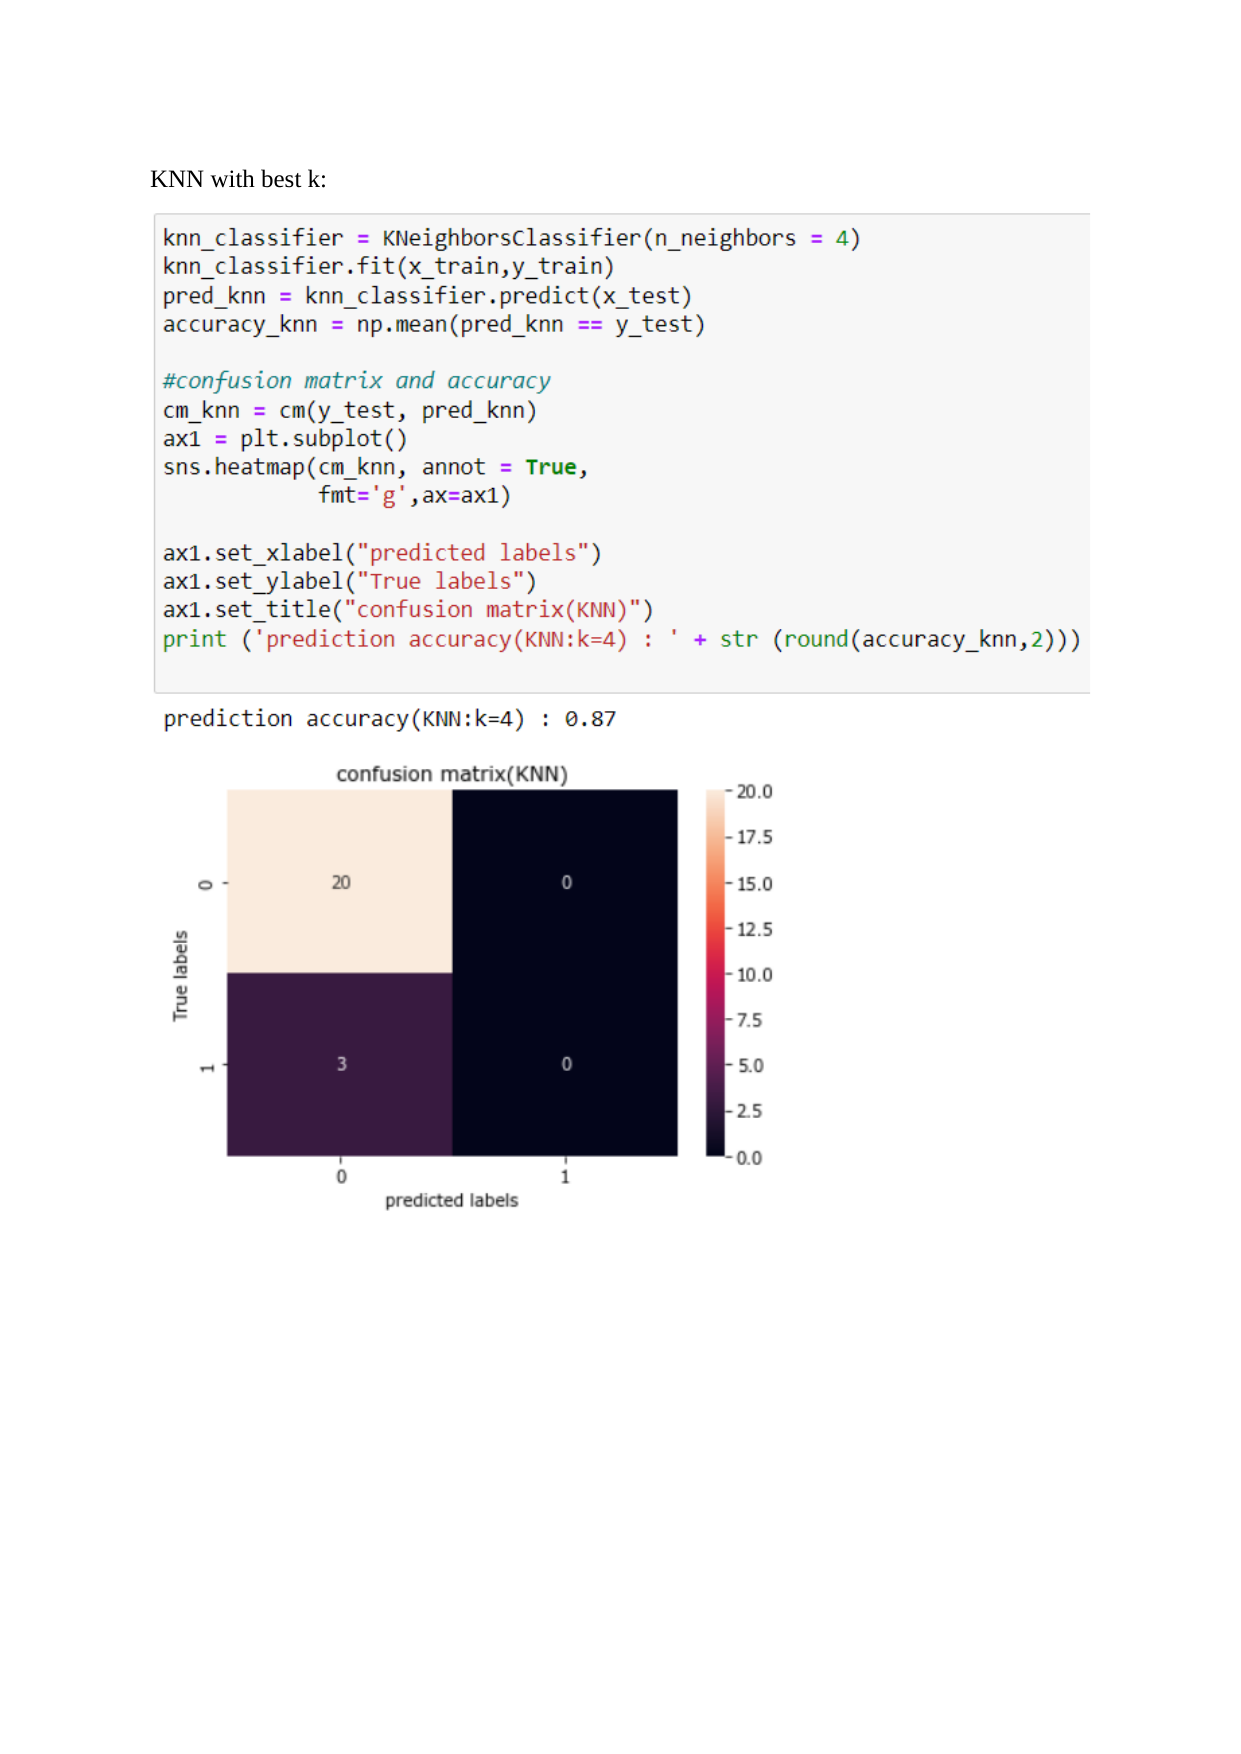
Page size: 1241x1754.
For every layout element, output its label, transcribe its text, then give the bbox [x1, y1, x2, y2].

picture [150, 208, 1091, 1227]
text KNN with best k: [150, 162, 1090, 194]
